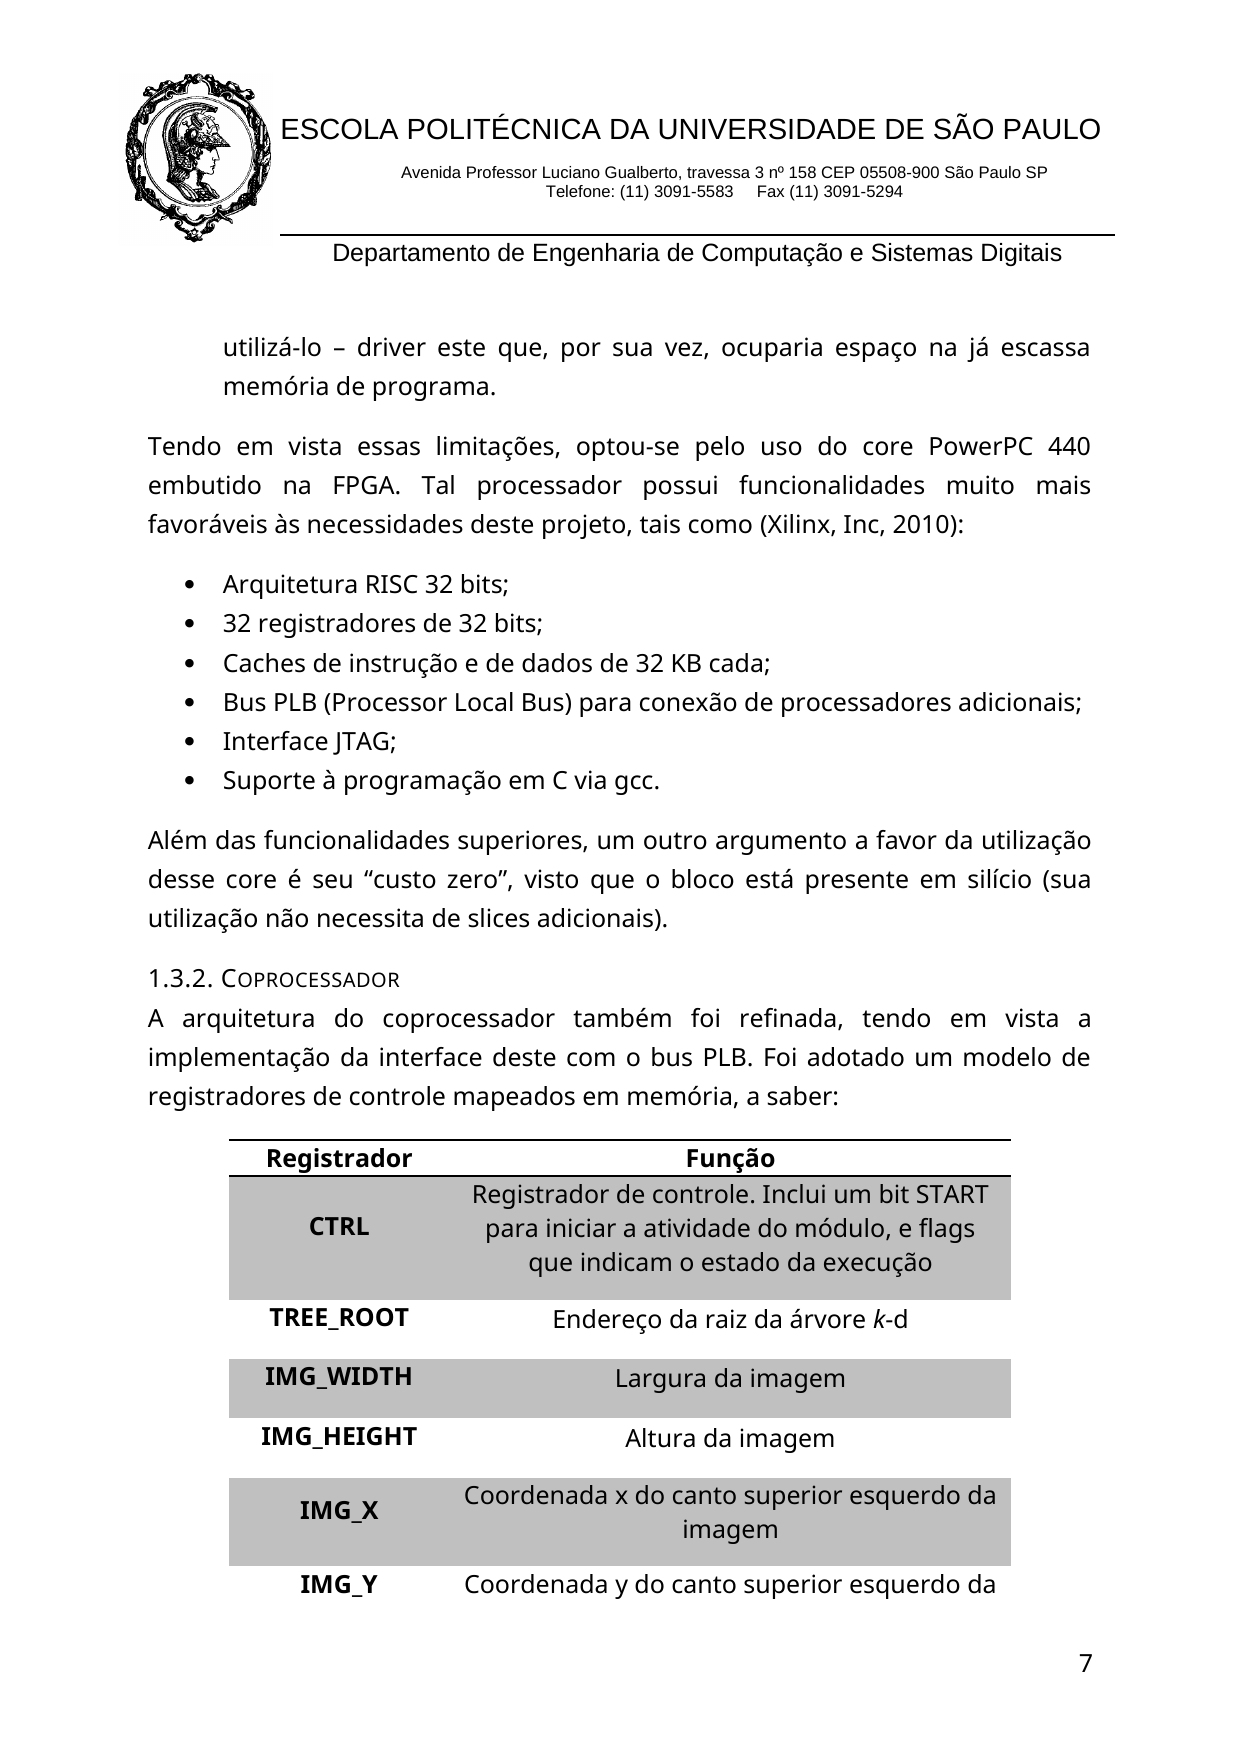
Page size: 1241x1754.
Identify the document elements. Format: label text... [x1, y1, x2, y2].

table_cell IMG_Y [229, 1566, 449, 1600]
table_cell Altura da imagem [449, 1418, 1011, 1477]
list Arquitetura RISC 32 bits; [185, 567, 1093, 601]
list 32 registradores de 32 bits; [185, 606, 1093, 640]
table_cell TREE_ROOT [229, 1300, 449, 1359]
table_cell Endereço da raiz da árvore k-d [449, 1300, 1011, 1359]
list Bus PLB (Processor Local Bus) para conexão de processadores adicionais; [185, 684, 1093, 718]
table_cell IMG_X [229, 1478, 449, 1566]
text Tendo em vista essas limitações, optou-se pelo uso do core PowerPC 440 embutido na FPGA. Tal processador possui funcionalidades muito mais favoráveis às necessidades deste projeto, tais como : [148, 429, 1093, 541]
table_cell Coordenada y do canto superior esquerdo da imagem [449, 1566, 1011, 1600]
table_cell Largura da imagem [449, 1359, 1011, 1418]
list Caches de instrução e de dados de 32 KB cada; [185, 645, 1093, 679]
text Além das funcionalidades superiores, um outro argumento a favor da utilização desse core é seu “custo zero”, visto que o bloco está presente em silício (sua utilização não necessita de slices adicionais). [148, 823, 1093, 935]
subtitle 1.3.2. Coprocessador [148, 961, 1093, 995]
table_cell Coordenada x do canto superior esquerdo da imagem [449, 1478, 1011, 1566]
table_cell CTRL [229, 1177, 449, 1300]
table_cell Registrador de controle. Inclui um bit START para iniciar a atividade do módulo, e flags que indicam o estado da execução [449, 1177, 1011, 1300]
text A arquitetura do coprocessador também foi refinada, tendo em vista a implementação da interface deste com o bus PLB. Foi adotado um modelo de registradores de controle mapeados em memória, a saber: [148, 1000, 1093, 1113]
table_header Registrador [229, 1141, 449, 1175]
table_cell IMG_WIDTH [229, 1359, 449, 1418]
list Interface JTAG; [185, 724, 1093, 758]
picture [118, 73, 273, 246]
table_header Função [449, 1141, 1011, 1175]
table_cell IMG_HEIGHT [229, 1418, 449, 1477]
list Suporte à programação em C via gcc. [185, 763, 1093, 797]
